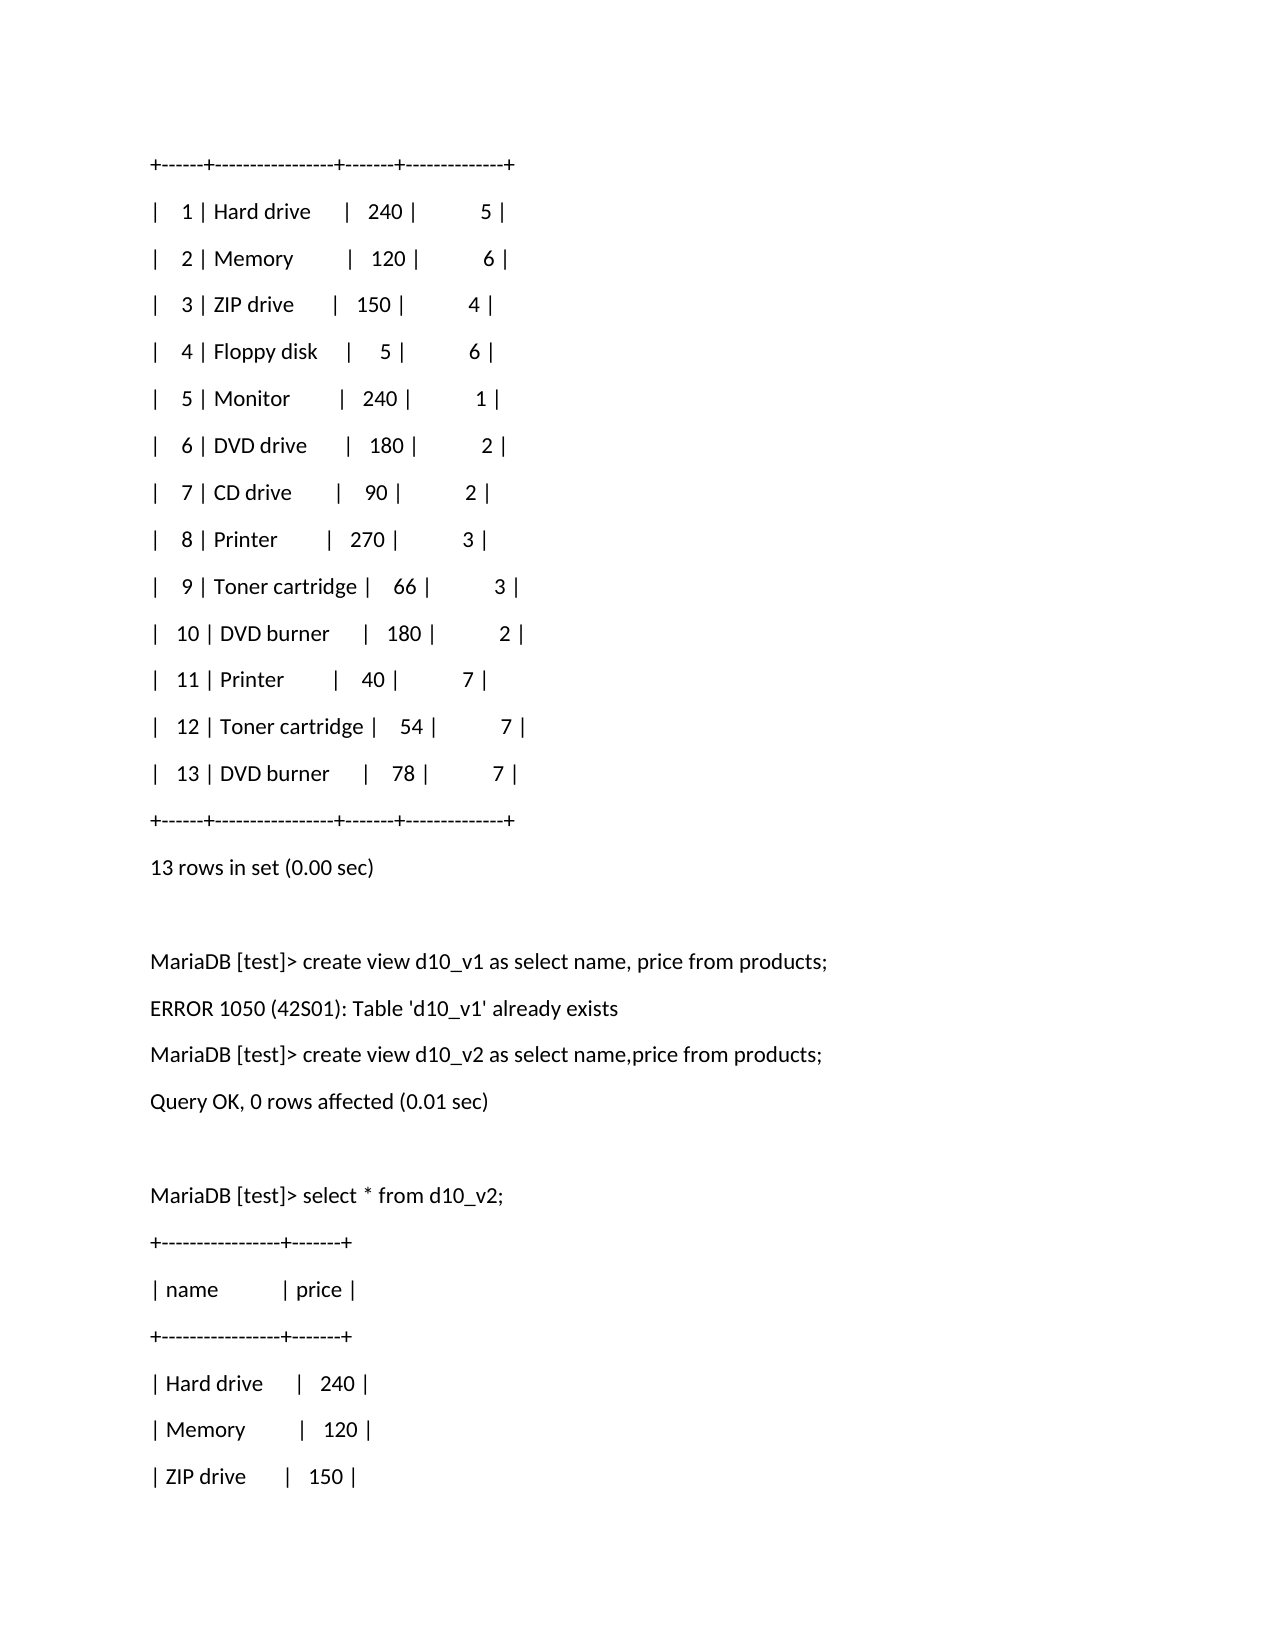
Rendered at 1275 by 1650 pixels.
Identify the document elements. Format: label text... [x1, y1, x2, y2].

text +------+-----------------+-------+--------------+ [150, 806, 1125, 834]
text | 9 | Toner cartridge | 66 | 3 | [150, 572, 1125, 600]
text | 8 | Printer | 270 | 3 | [150, 525, 1125, 553]
text ERROR 1050 (42S01): Table 'd10_v1' already exists [150, 994, 1125, 1022]
text | 11 | Printer | 40 | 7 | [150, 666, 1125, 694]
text | Hard drive | 240 | [150, 1369, 1125, 1397]
text | 2 | Memory | 120 | 6 | [150, 244, 1125, 272]
text | 4 | Floppy disk | 5 | 6 | [150, 337, 1125, 366]
text MariaDB [test]> create view d10_v2 as select name,price from products; [150, 1041, 1125, 1069]
text +-----------------+-------+ [150, 1322, 1125, 1350]
text | name | price | [150, 1275, 1125, 1303]
text Query OK, 0 rows affected (0.01 sec) [150, 1087, 1125, 1116]
text MariaDB [test]> create view d10_v1 as select name, price from products; [150, 947, 1125, 975]
text | ZIP drive | 150 | [150, 1462, 1125, 1491]
text | 3 | ZIP drive | 150 | 4 | [150, 291, 1125, 319]
text MariaDB [test]> select * from d10_v2; [150, 1181, 1125, 1209]
text | 7 | CD drive | 90 | 2 | [150, 478, 1125, 506]
text | 10 | DVD burner | 180 | 2 | [150, 619, 1125, 647]
text | 12 | Toner cartridge | 54 | 7 | [150, 712, 1125, 741]
text 13 rows in set (0.00 sec) [150, 853, 1125, 881]
text | 13 | DVD burner | 78 | 7 | [150, 759, 1125, 787]
text | 5 | Monitor | 240 | 1 | [150, 384, 1125, 412]
text | Memory | 120 | [150, 1416, 1125, 1444]
text | 6 | DVD drive | 180 | 2 | [150, 431, 1125, 459]
text | 1 | Hard drive | 240 | 5 | [150, 197, 1125, 225]
text +-----------------+-------+ [150, 1228, 1125, 1256]
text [150, 150, 1125, 178]
